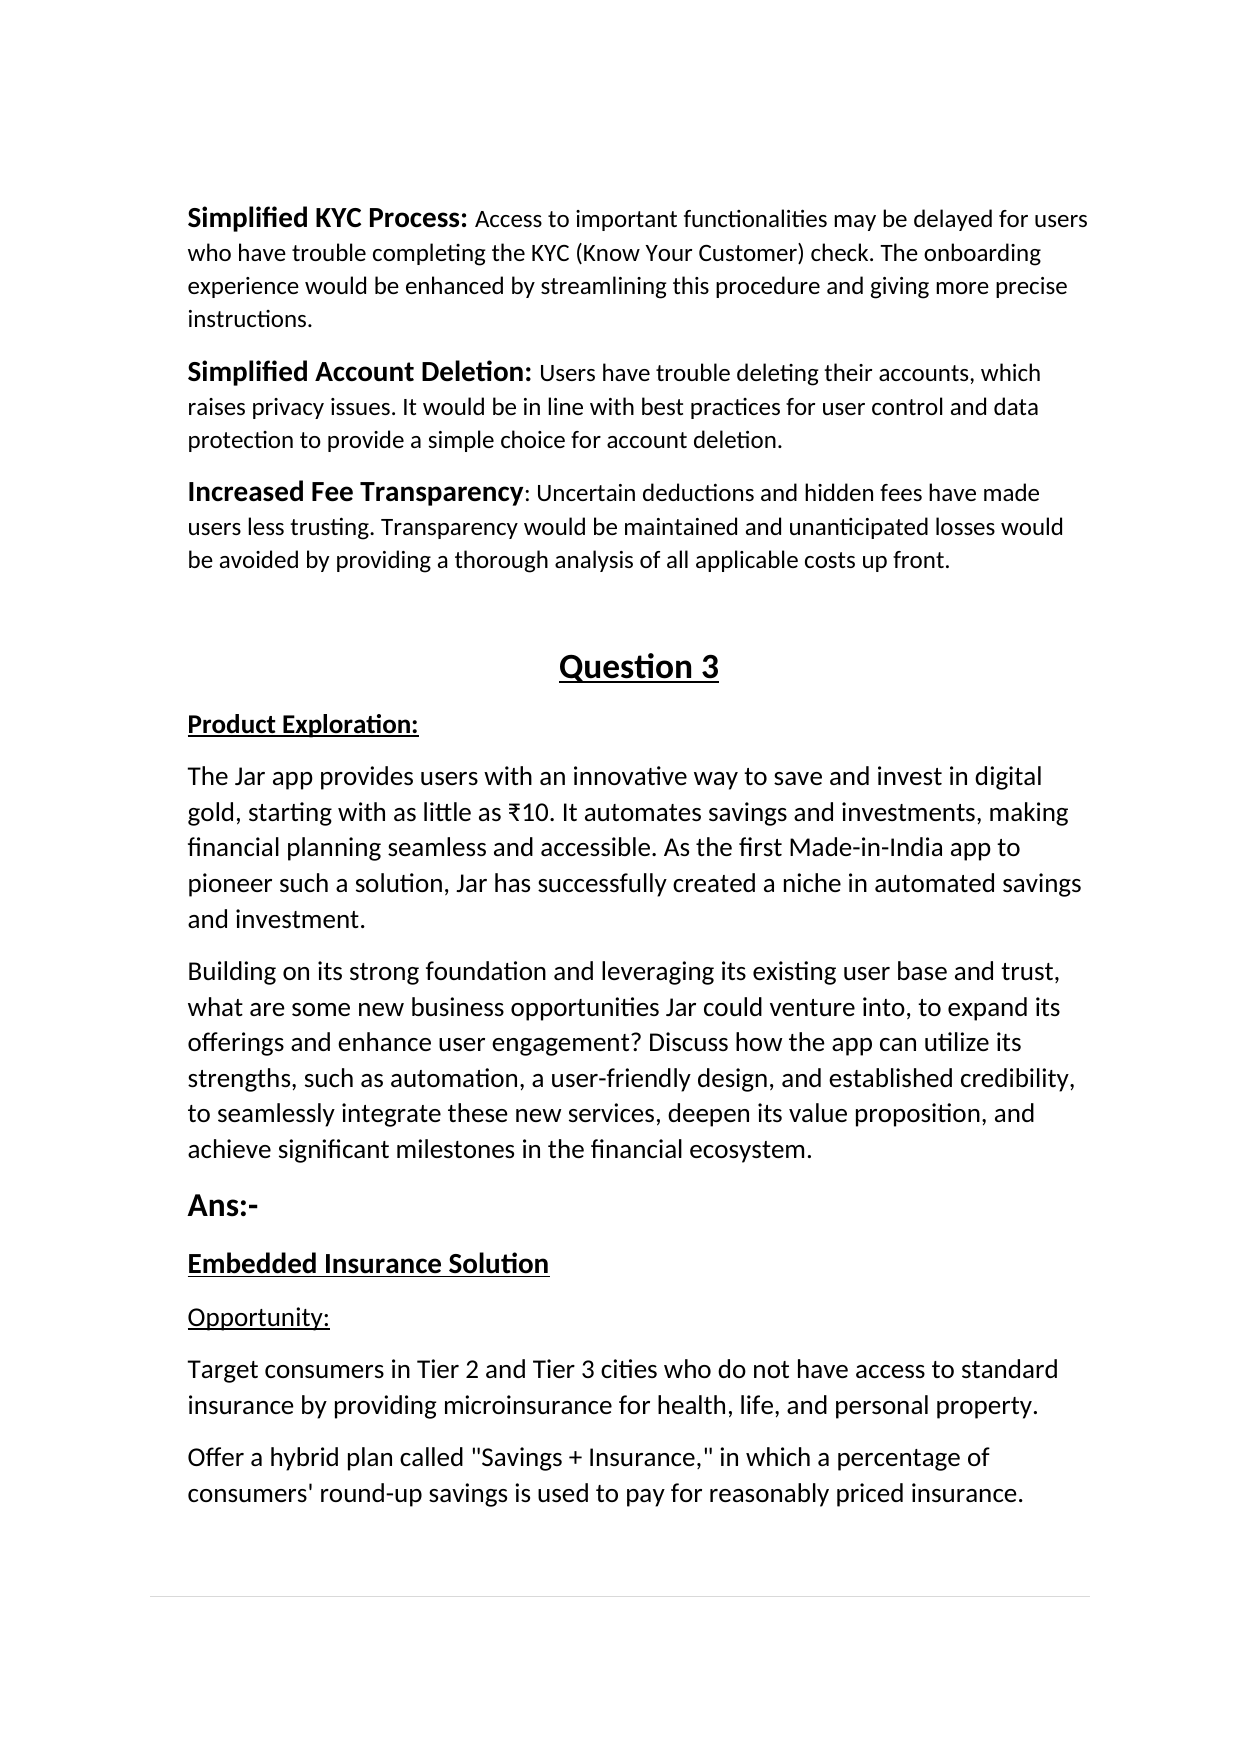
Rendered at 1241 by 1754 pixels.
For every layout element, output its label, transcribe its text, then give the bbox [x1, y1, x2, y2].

text Increased Fee Transparency: Uncertain deductions and hidden fees have made users less trusting. Transparency would be maintained and unanticipated losses would be avoided by providing a thorough analysis of all applicable costs up front. [187, 473, 1090, 575]
text Ans:- [187, 1184, 1090, 1225]
text Embedded Insurance Solution [187, 1245, 1090, 1281]
text Simplified KYC Process: Access to important functionalities may be delayed for users who have trouble completing the KYC (Know Your Customer) check. The onboarding experience would be enhanced by streamlining this procedure and giving more precise instructions. [187, 199, 1090, 334]
text Simplified Account Deletion: Users have trouble deleting their accounts, which raises privacy issues. It would be in line with best practices for user control and data protection to provide a simple choice for account deletion. [187, 353, 1090, 454]
text Question 3 [187, 644, 1090, 687]
text Opportunity: [187, 1300, 1090, 1333]
text Building on its strong foundation and leveraging its existing user base and trust, what are some new business opportunities Jar could venture into, to expand its offerings and enhance user engagement? Discuss how the app can utilize its strengths, such as automation, a user-friendly design, and established credibility, to seamlessly integrate these new services, deepen its value proposition, and achieve significant milestones in the financial ecosystem. [187, 954, 1090, 1165]
text Offer a hybrid plan called "Savings + Insurance," in which a percentage of consumers' round-up savings is used to pay for reasonably priced insurance. [187, 1440, 1090, 1509]
text The Jar app provides users with an innovative way to save and invest in digital gold, starting with as little as ₹10. It automates savings and investments, making financial planning seamless and accessible. As the first Made-in-India app to pioneer such a solution, Jar has successfully created a niche in automated savings and investment. [187, 759, 1090, 935]
text Target consumers in Tier 2 and Tier 3 cities who do not have access to standard insurance by providing microinsurance for health, life, and personal property. [187, 1352, 1090, 1421]
text Product Exploration: [187, 707, 1090, 740]
